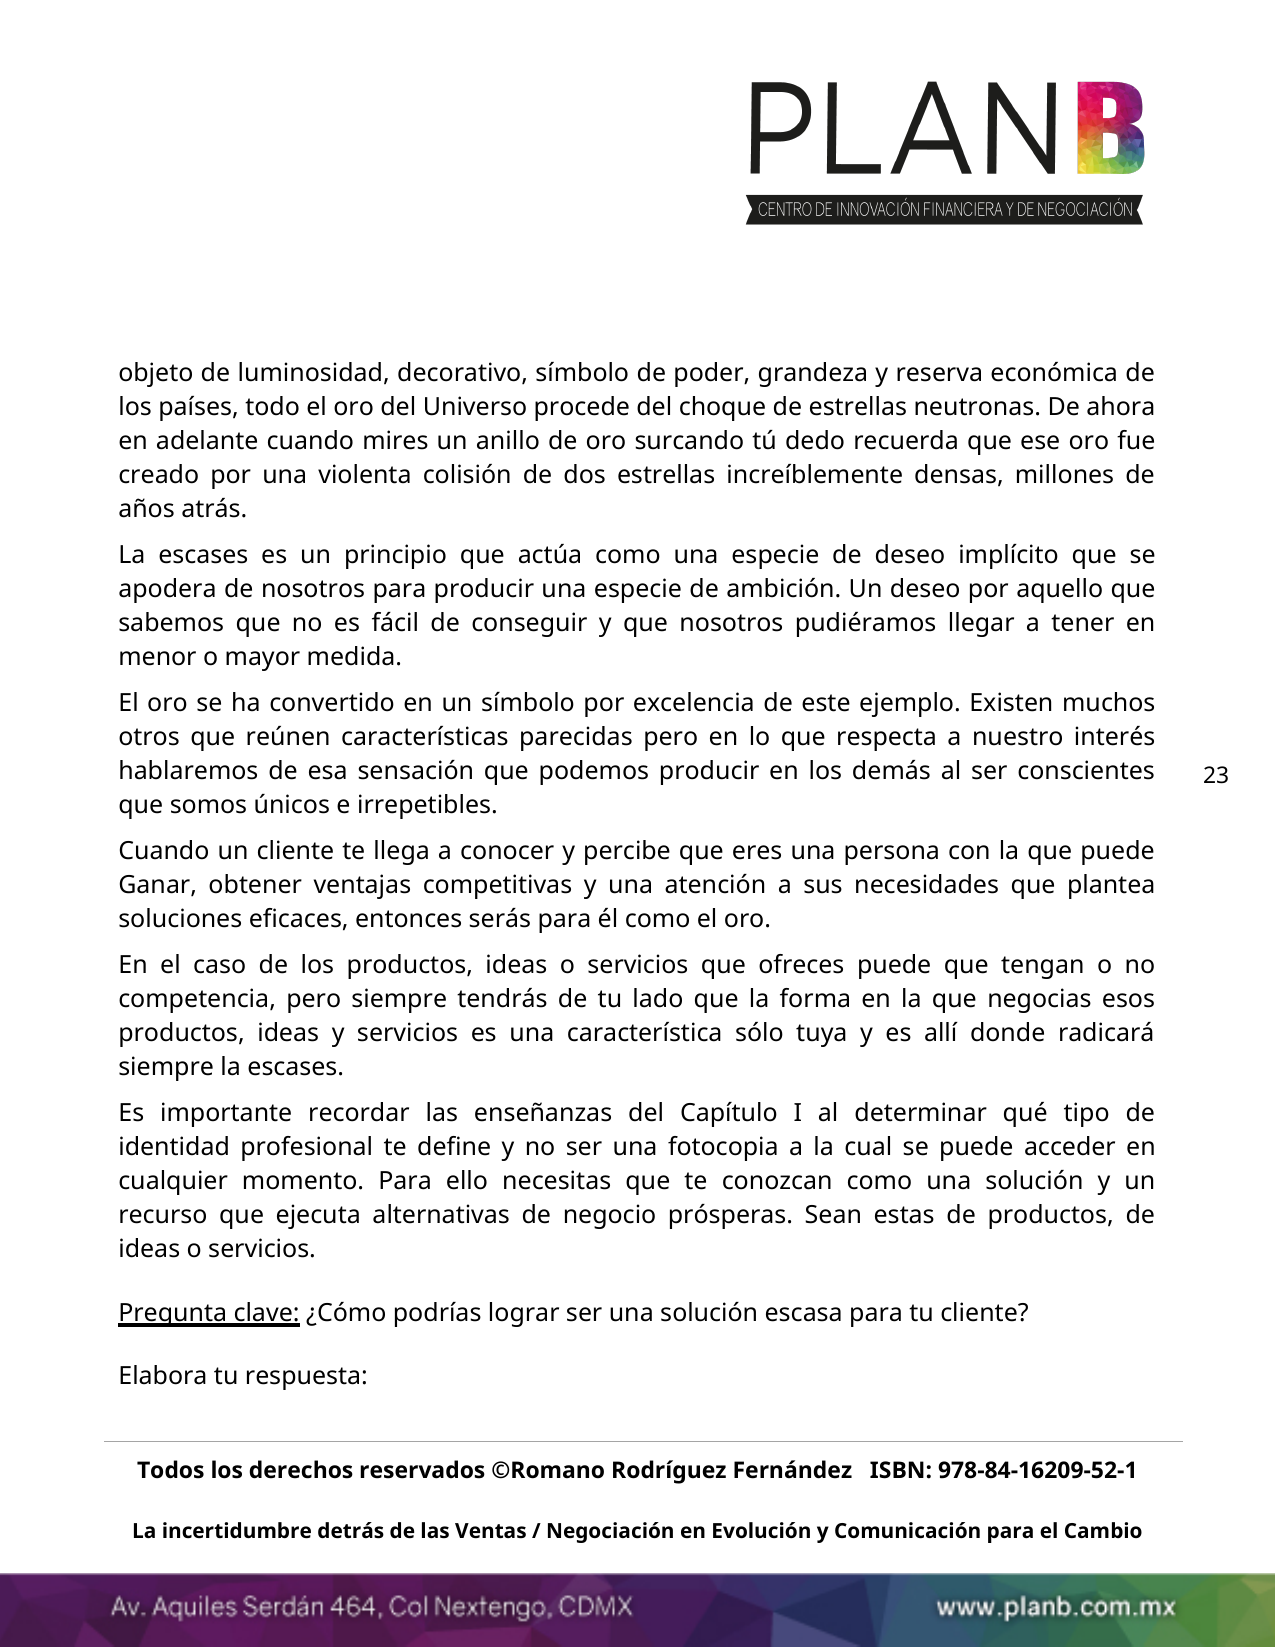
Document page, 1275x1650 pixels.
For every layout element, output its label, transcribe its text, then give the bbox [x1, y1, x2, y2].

text La escases es un principio que actúa como una especie de deseo implícito que se apodera de nosotros para producir una especie de ambición. Un deseo por aquello que sabemos que no es fácil de conseguir y que nosotros pudiéramos llegar a tener en menor o mayor medida. [118, 536, 1157, 673]
text Pregunta clave: ¿Cómo podrías lograr ser una solución escasa para tu cliente? [118, 1294, 1157, 1328]
text Cuando un cliente te llega a conocer y percibe que eres una persona con la que puede Ganar, obtener ventajas competitivas y una atención a sus necesidades que plantea soluciones eficaces, entonces serás para él como el oro. [118, 832, 1157, 935]
text El oro se ha convertido en un símbolo por excelencia de este ejemplo. Existen muchos otros que reúnen características parecidas pero en lo que respecta a nuestro interés hablaremos de esa sensación que podemos producir en los demás al ser conscientes que somos únicos e irrepetibles. [118, 684, 1157, 821]
picture [726, 59, 1162, 246]
picture [0, 1573, 1275, 1647]
text En el caso de los productos, ideas o servicios que ofreces puede que tengan o no competencia, pero siempre tendrás de tu lado que la forma en la que negocias esos productos, ideas y servicios es una característica sólo tuya y es allí donde radicará siempre la escases. [118, 946, 1157, 1083]
text Elabora tu respuesta: [118, 1358, 1157, 1392]
text Es importante recordar las enseñanzas del Capítulo I al determinar qué tipo de identidad profesional te define y no ser una fotocopia a la cual se puede acceder en cualquier momento. Para ello necesitas que te conozcan como una solución y un recurso que ejecuta alternativas de negocio prósperas. Sean estas de productos, de ideas o servicios. [118, 1094, 1157, 1265]
